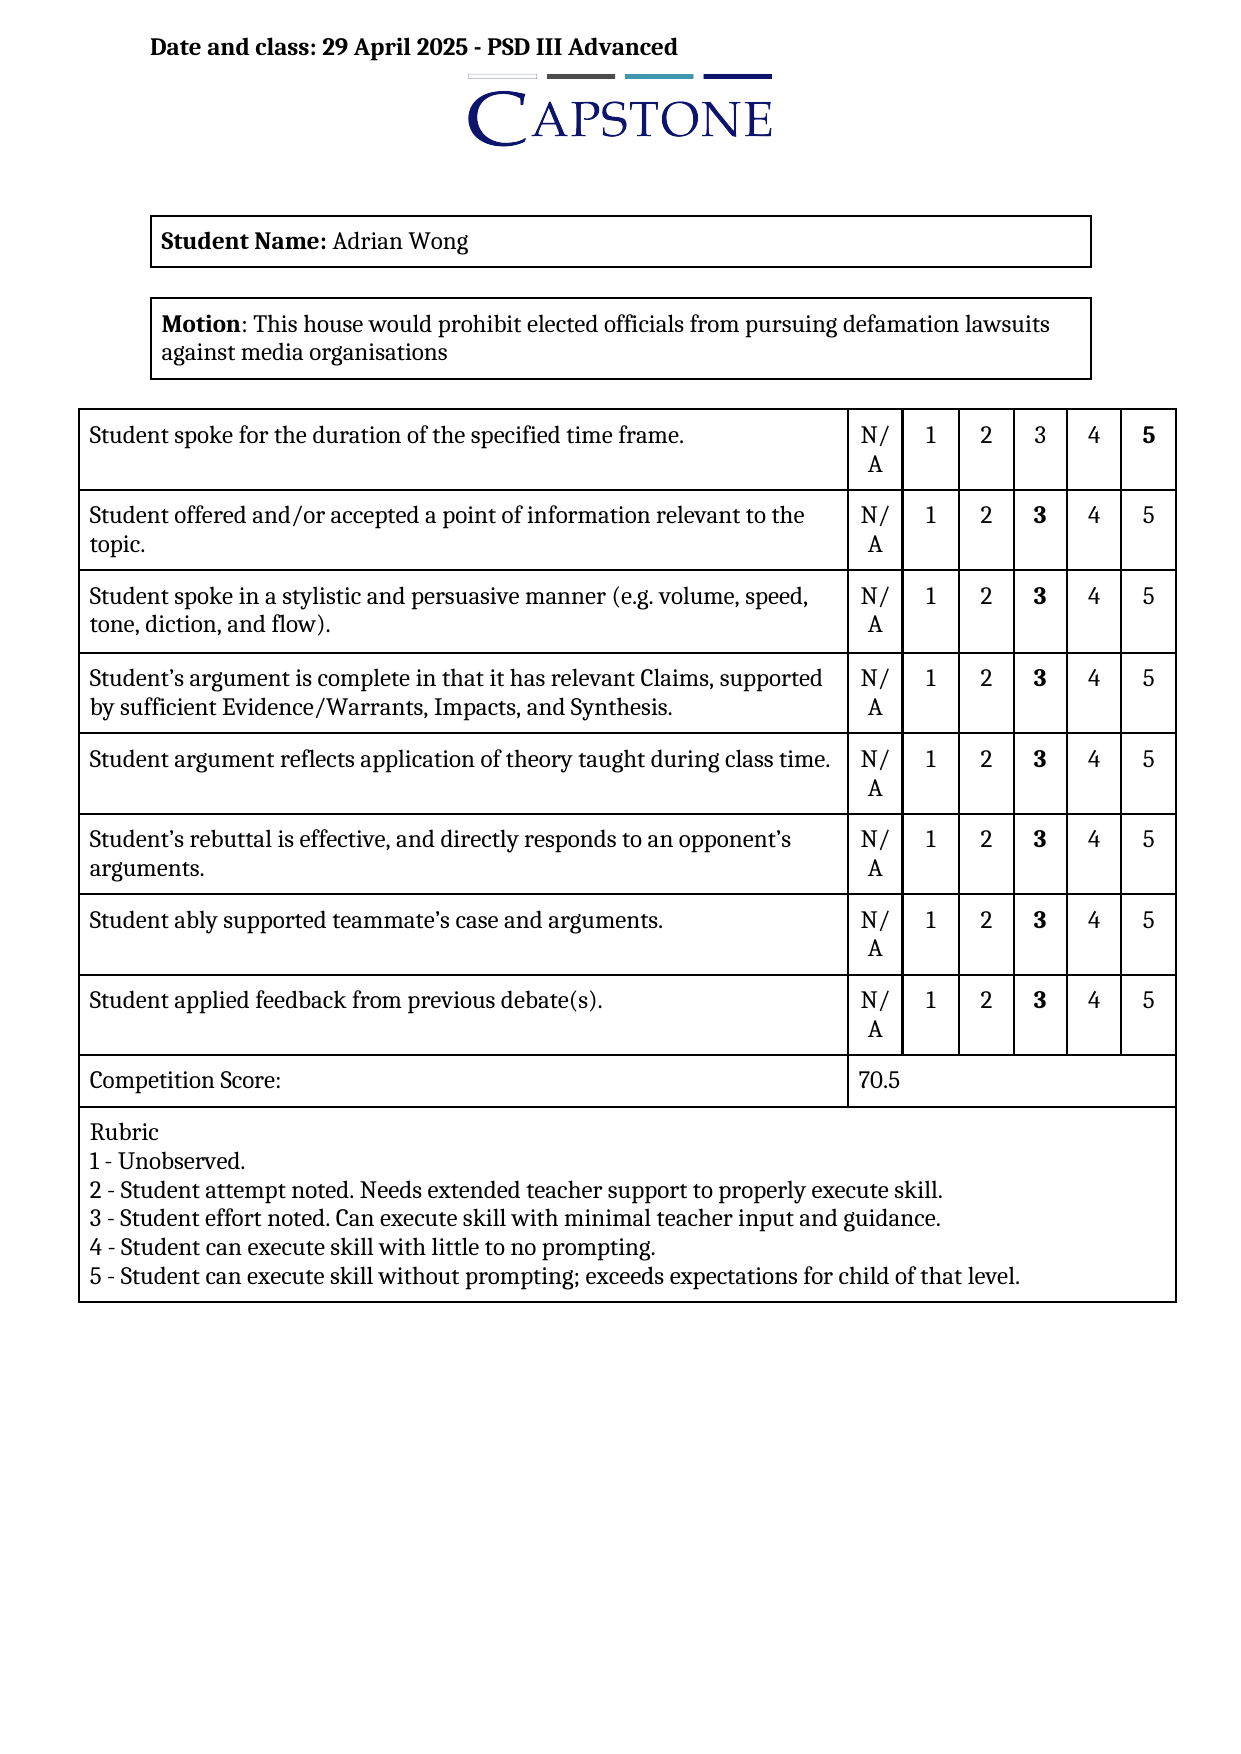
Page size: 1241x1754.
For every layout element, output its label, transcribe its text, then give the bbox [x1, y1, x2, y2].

table_cell Competition Score: [80, 1056, 847, 1106]
table_cell 4 [1068, 976, 1120, 1054]
table_cell 4 [1068, 491, 1120, 569]
table_cell 5 [1122, 815, 1175, 893]
table_cell N/A [849, 815, 901, 893]
table_cell N/A [849, 895, 901, 973]
table_cell 1 [904, 491, 958, 569]
table_cell 3 [1015, 895, 1066, 973]
table_header N/A [849, 410, 901, 489]
table_cell 1 [904, 976, 958, 1054]
table_cell 5 [1122, 895, 1175, 973]
table_cell 3 [1015, 654, 1066, 732]
table_cell 5 [1122, 491, 1175, 569]
table_cell 2 [960, 571, 1013, 652]
table_cell N/A [849, 976, 901, 1054]
table_cell 4 [1068, 571, 1120, 652]
table_cell 2 [960, 976, 1013, 1054]
table_cell 1 [904, 571, 958, 652]
table_cell 1 [904, 895, 958, 973]
table_cell 2 [960, 895, 1013, 973]
table_cell 2 [960, 491, 1013, 569]
table_cell Rubric 1 - Unobserved. 2 - Student attempt noted. Needs extended teacher support to properly execute skill. 3 - Student effort noted. Can execute skill with minimal teacher input and guidance. 4 - Student can execute skill with little to no prompting. 5 - Student can execute skill without prompting; exceeds expectations for child of that level. [80, 1108, 1175, 1301]
table_cell 2 [960, 654, 1013, 732]
table_cell 4 [1068, 734, 1120, 813]
table_cell 4 [1068, 895, 1120, 973]
table_cell Student argument reflects application of theory taught during class time. [80, 734, 847, 813]
table_header 5 [1122, 410, 1175, 489]
table_cell 4 [1068, 815, 1120, 893]
table_cell Student’s argument is complete in that it has relevant Claims, supported by sufficient Evidence/Warrants, Impacts, and Synthesis. [80, 654, 847, 732]
table_cell 2 [960, 815, 1013, 893]
table_cell 5 [1122, 976, 1175, 1054]
table_header 2 [960, 410, 1013, 489]
table_cell 1 [904, 734, 958, 813]
table_cell Student’s rebuttal is effective, and directly responds to an opponent’s arguments. [80, 815, 847, 893]
table_header 4 [1068, 410, 1120, 489]
table_cell N/A [849, 571, 901, 652]
table_cell 1 [904, 654, 958, 732]
table_cell 3 [1015, 815, 1066, 893]
table_cell N/A [849, 654, 901, 732]
table_cell 2 [960, 734, 1013, 813]
table_cell 3 [1015, 976, 1066, 1054]
table_cell Student ably supported teammate’s case and arguments. [80, 895, 847, 973]
table_cell 3 [1015, 734, 1066, 813]
table_header Student Name: Adrian Wong [152, 217, 1090, 266]
table_header Motion: This house would prohibit elected officials from pursuing defamation lawsuits against media organisations [152, 299, 1090, 377]
table_cell 3 [1015, 491, 1066, 569]
table_header 3 [1015, 410, 1066, 489]
table_cell 70.5 [849, 1056, 1175, 1106]
table_header Student spoke for the duration of the specified time frame. [80, 410, 847, 489]
table_cell Student spoke in a stylistic and persuasive manner (e.g. volume, speed, tone, diction, and flow). [80, 571, 847, 652]
table_cell 5 [1122, 654, 1175, 732]
table_cell Student offered and/or accepted a point of information relevant to the topic. [80, 491, 847, 569]
table_cell N/A [849, 491, 901, 569]
table_cell 5 [1122, 734, 1175, 813]
table_header 1 [904, 410, 958, 489]
table_cell N/A [849, 734, 901, 813]
table_cell 3 [1015, 571, 1066, 652]
table_cell Student applied feedback from previous debate(s). [80, 976, 847, 1054]
picture [460, 66, 781, 153]
table_cell 5 [1122, 571, 1175, 652]
table_cell 4 [1068, 654, 1120, 732]
table_cell 1 [904, 815, 958, 893]
